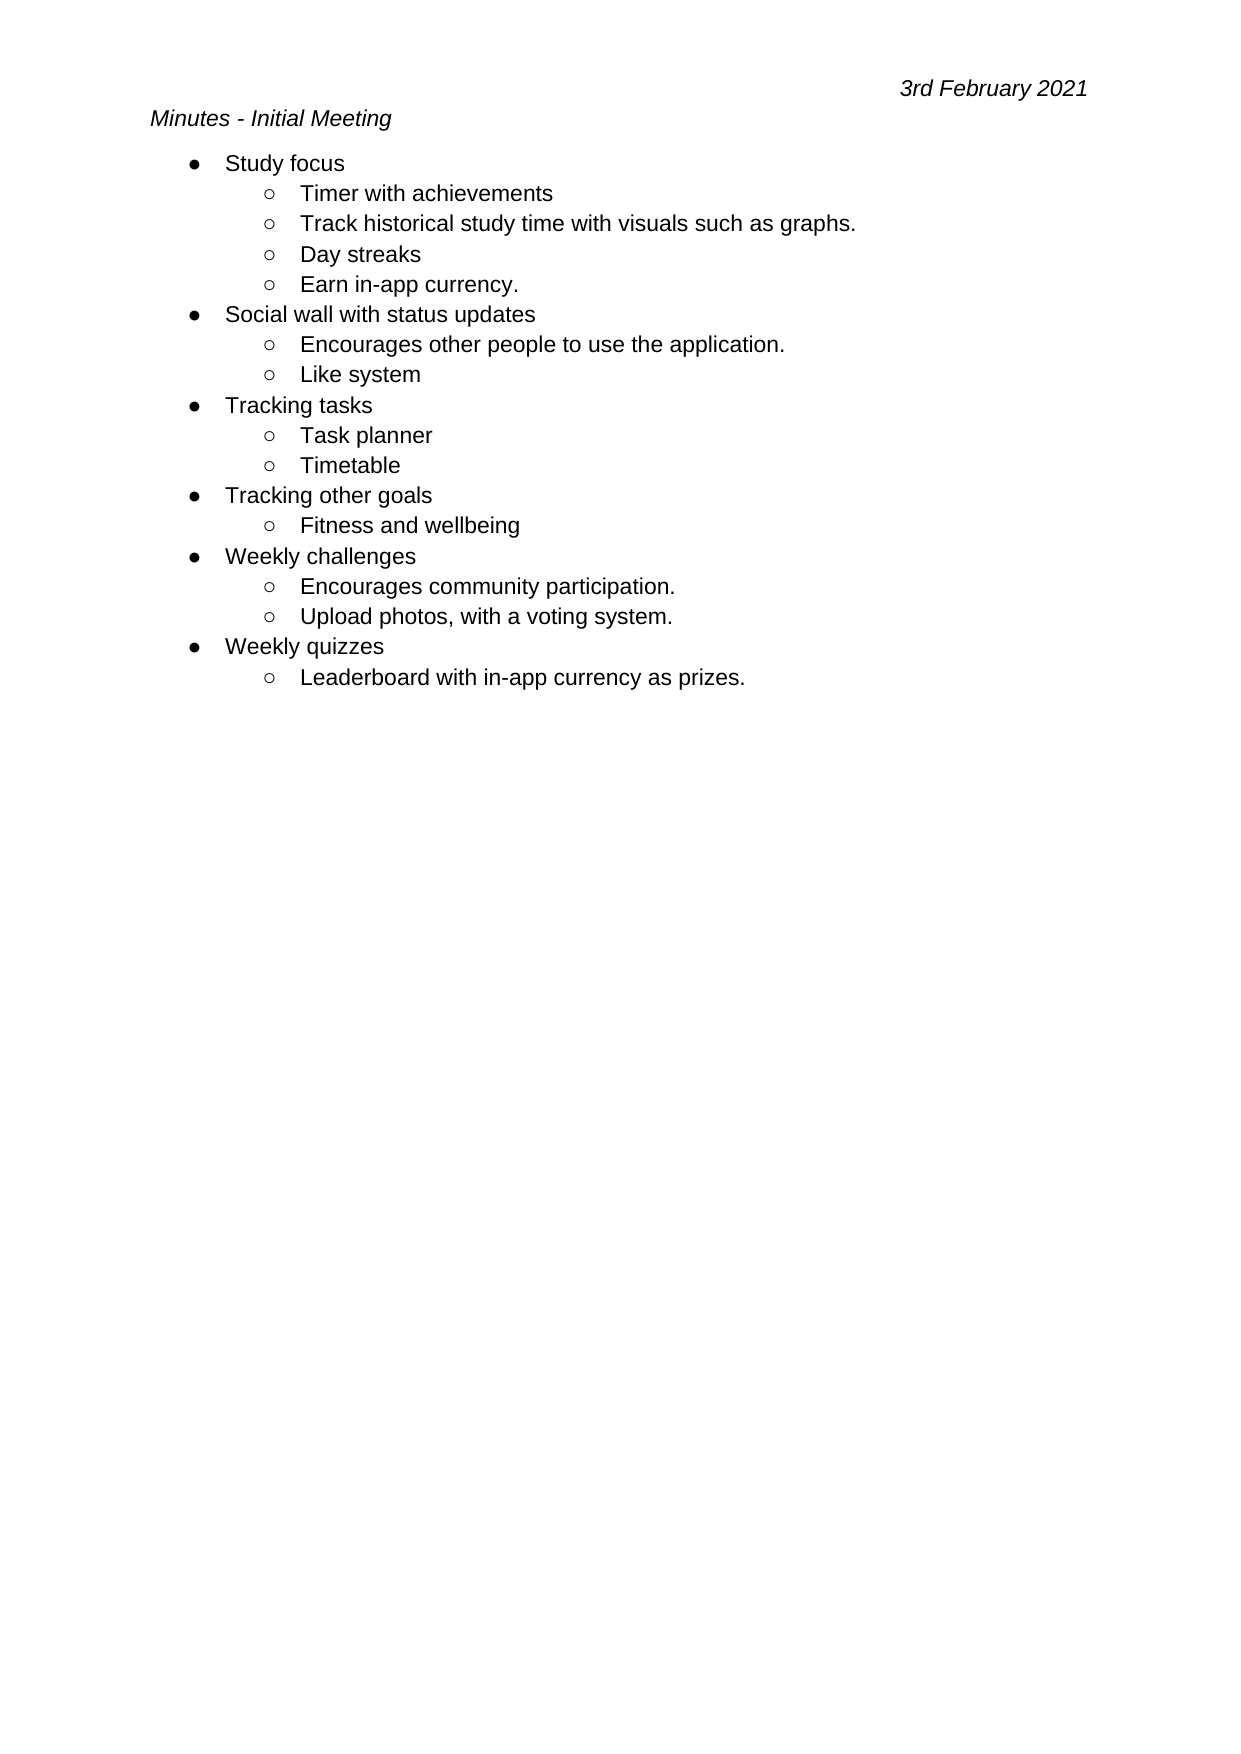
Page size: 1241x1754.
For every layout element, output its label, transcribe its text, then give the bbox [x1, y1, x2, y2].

list Tracking tasks [187, 392, 1090, 418]
list Day streaks [262, 241, 1090, 267]
list Weekly quizzes [187, 633, 1090, 660]
list Timetable [262, 452, 1090, 478]
list Tracking other goals [187, 482, 1090, 509]
list Study focus [187, 150, 1090, 176]
list Track historical study time with visuals such as graphs. [262, 210, 1090, 237]
list Timer with achievements [262, 180, 1090, 207]
list Encourages community participation. [262, 573, 1090, 599]
list Task planner [262, 422, 1090, 448]
list Fitness and wellbeing [262, 512, 1090, 539]
list Earn in-app currency. [262, 271, 1090, 297]
list Social wall with status updates [187, 301, 1090, 327]
list Leaderboard with in-app currency as prizes. [262, 663, 1090, 690]
list Weekly challenges [187, 543, 1090, 569]
list Upload photos, with a voting system. [262, 603, 1090, 629]
list Encourages other people to use the application. [262, 331, 1090, 358]
list Like system [262, 361, 1090, 388]
